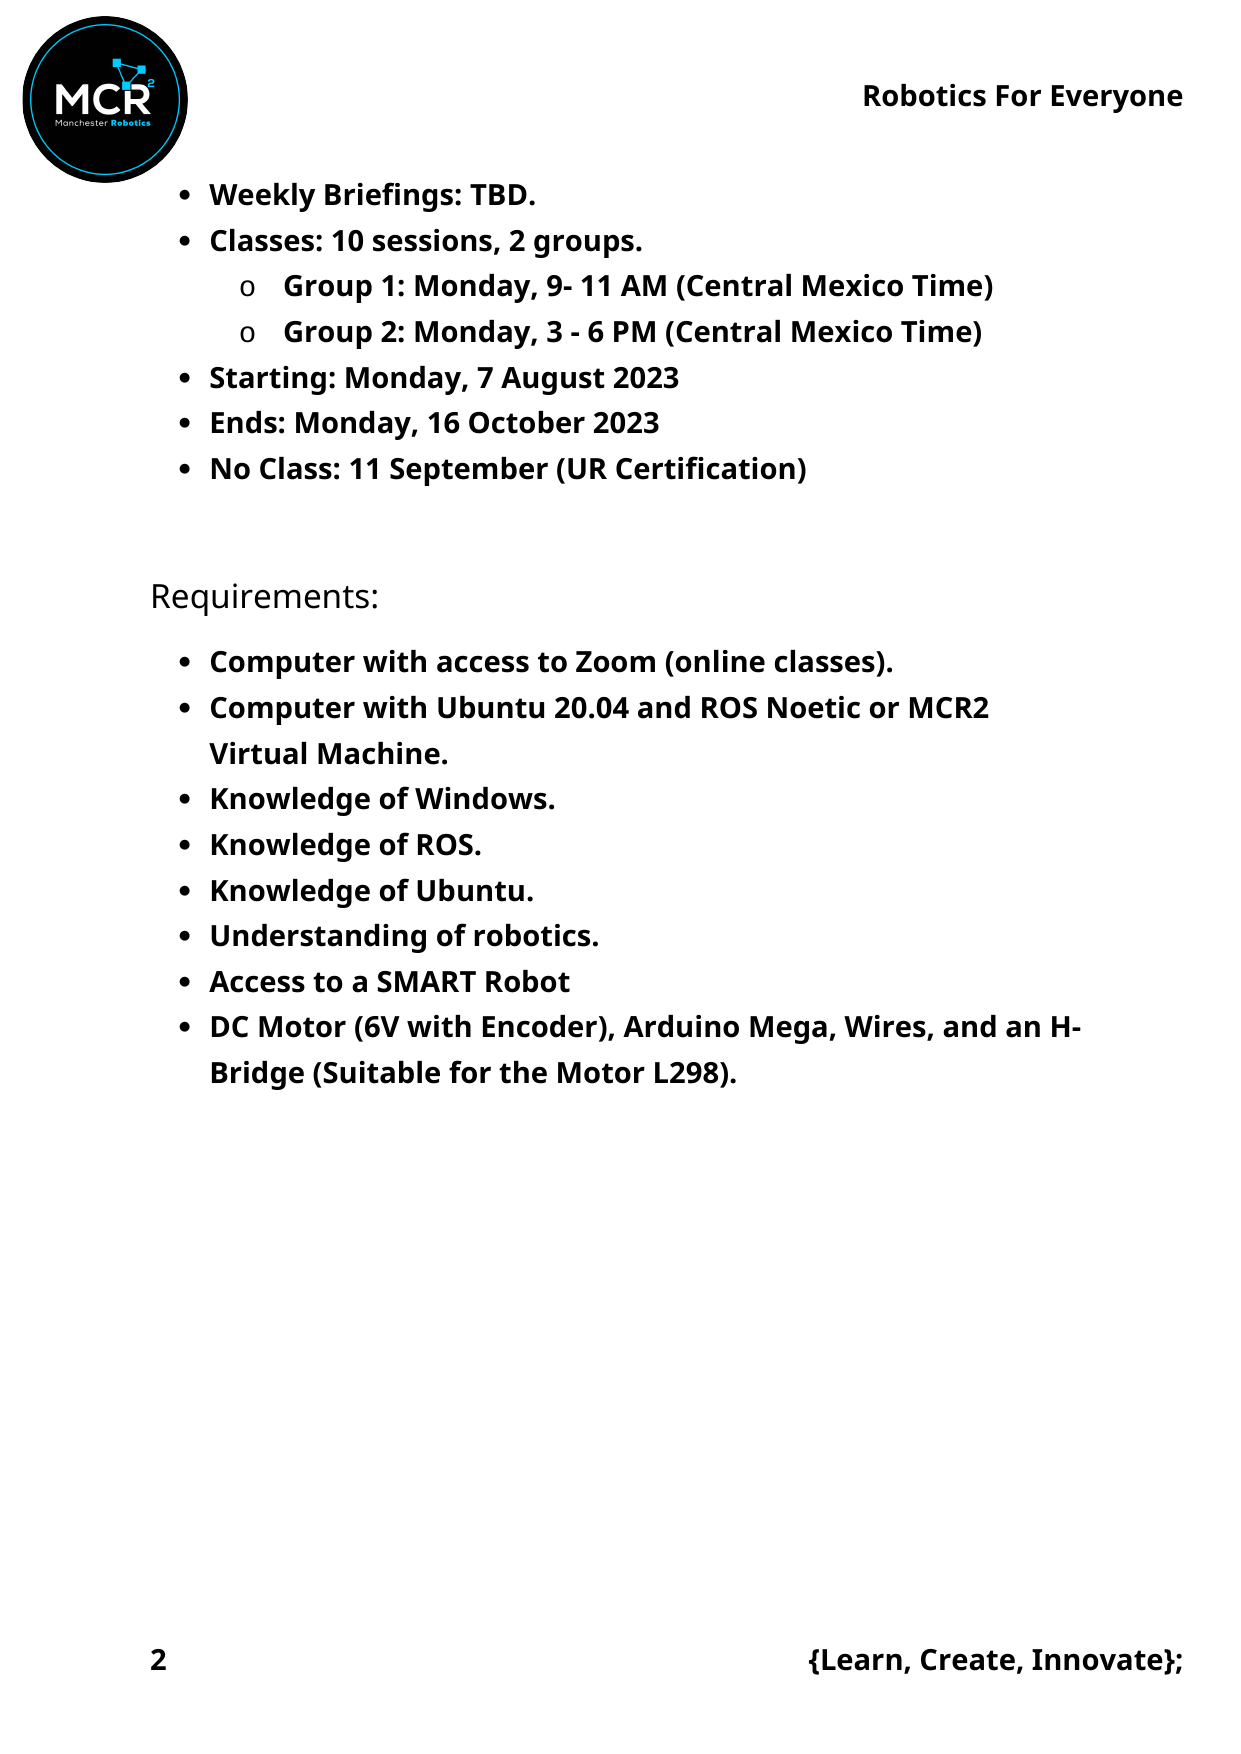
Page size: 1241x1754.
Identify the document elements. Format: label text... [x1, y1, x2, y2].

list Ends: Monday, 16 October 2023 [179, 403, 1090, 442]
subtitle Requirements: [150, 573, 1090, 618]
list Knowledge of Ubuntu. [179, 870, 1090, 909]
list Access to a SMART Robot [179, 961, 1090, 1001]
list Understanding of robotics. [179, 916, 1090, 955]
list DC Motor (6V with Encoder), Arduino Mega, Wires, and an H-Bridge (Suitable for the Motor L298). [179, 1007, 1090, 1092]
picture [22, 16, 188, 183]
list Computer with Ubuntu 20.04 and ROS Noetic or MCR2 Virtual Machine. [179, 687, 1090, 773]
list Computer with access to Zoom (online classes). [179, 642, 1090, 681]
list Knowledge of Windows. [179, 779, 1090, 818]
list Starting: Monday, 7 August 2023 [179, 357, 1090, 397]
list Knowledge of ROS. [179, 824, 1090, 864]
list Classes: 10 sessions, 2 groups. [179, 220, 1090, 259]
list No Class: 11 September (UR Certification) [179, 448, 1090, 488]
list Group 2: Monday, 3 - 6 PM (Central Mexico Time) [239, 311, 1090, 351]
list Group 1: Monday, 9- 11 AM (Central Mexico Time) [239, 265, 1090, 305]
list Weekly Briefings: TBD. [179, 174, 1090, 214]
